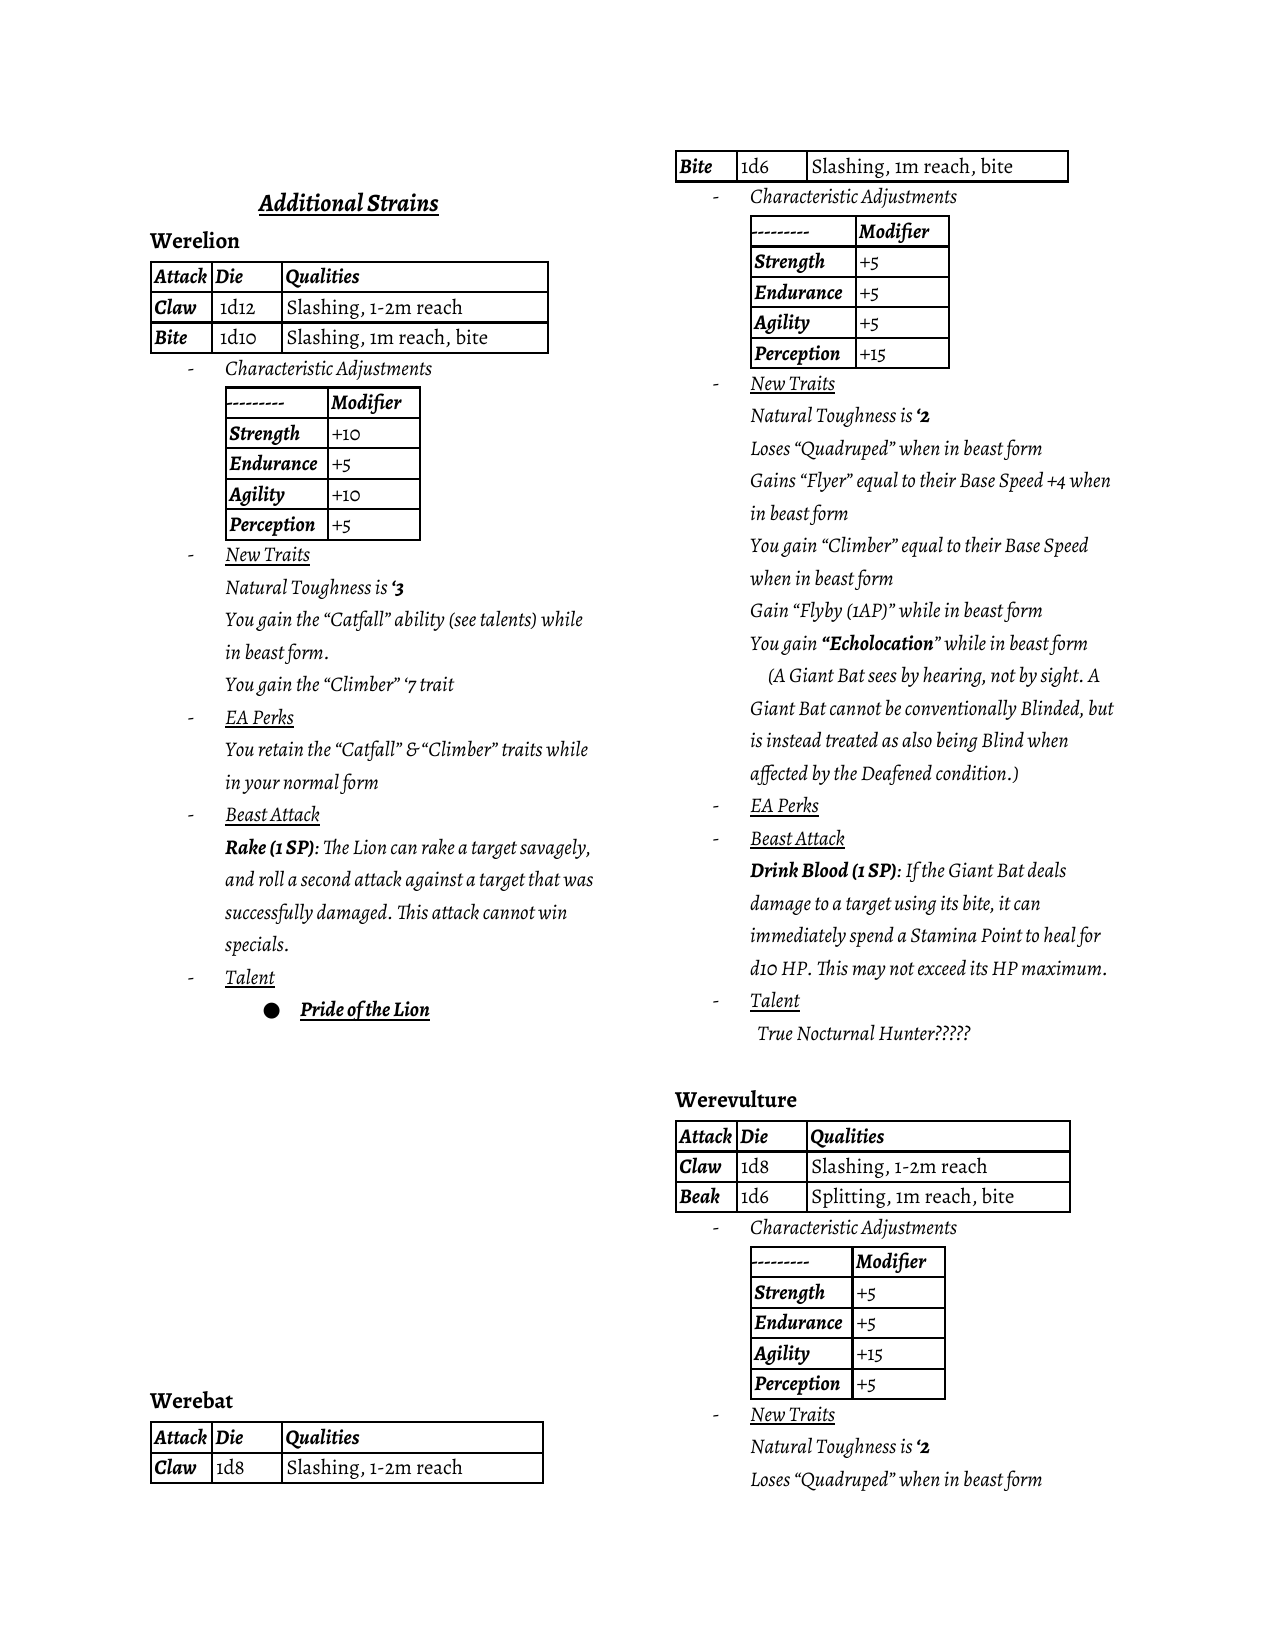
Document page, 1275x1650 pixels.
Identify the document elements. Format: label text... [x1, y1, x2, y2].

table_cell +5 [854, 1278, 944, 1307]
table_header Die [213, 1423, 281, 1452]
text Drink Blood (1 SP): If the Giant Bat deals damage to a target using its bite, it can immediately spend a Stamina Point to heal for d10 HP. This may not exceed its HP maximum. [750, 857, 1125, 982]
table_cell +5 [854, 1370, 944, 1398]
list Characteristic Adjustments [712, 1213, 1125, 1242]
text (A Giant Bat sees by hearing, not by sight. A Giant Bat cannot be conventionally Blinded, but is instead treated as also being Blind when affected by the Deafened condition.) [750, 662, 1125, 787]
table_cell 1d10 [213, 324, 281, 352]
text Natural Toughness is ‘2 [750, 402, 1125, 430]
text Natural Toughness is ‘2 [750, 1432, 1125, 1461]
list Characteristic Adjustments [712, 182, 1125, 211]
table_cell Claw [152, 293, 211, 321]
list Talent [712, 987, 1125, 1015]
text Natural Toughness is ‘3 [225, 573, 600, 601]
list New Traits [712, 369, 1125, 397]
table_cell Slashing, 1m reach, bite [808, 152, 1067, 180]
table_header --------- [752, 217, 855, 245]
list Beast Attack [712, 824, 1125, 852]
text You retain the “Catfall” & “Climber” traits while in your normal form [225, 736, 600, 796]
table_cell 1d6 [738, 1183, 806, 1211]
table_cell Splitting, 1m reach, bite [808, 1183, 1069, 1211]
table_header --------- [752, 1248, 851, 1276]
table_cell Bite [152, 324, 211, 352]
table_cell Strength [227, 419, 327, 447]
text You gain “Echolocation” while in beast form [750, 629, 1125, 657]
table_cell Slashing, 1m reach, bite [283, 324, 547, 352]
text Loses “Quadruped” when in beast form [750, 434, 1125, 462]
table_header Modifier [857, 217, 948, 245]
table_cell Slashing, 1-2m reach [808, 1153, 1069, 1181]
table_cell +5 [857, 278, 948, 306]
list Pride of the Lion [262, 996, 600, 1024]
text Gains “Flyer” equal to their Base Speed +4 when in beast form [750, 467, 1125, 527]
text You gain the “Catfall” ability (see talents) while in beast form. [225, 606, 600, 666]
table_header Attack [152, 263, 211, 291]
text Werebat [150, 1385, 600, 1417]
text True Nocturnal Hunter????? [750, 1019, 1125, 1047]
table_cell +5 [857, 248, 948, 276]
text Additional Strains [150, 186, 600, 220]
table_cell Perception [752, 1370, 851, 1398]
table_cell +5 [329, 510, 419, 538]
table_cell Slashing, 1-2m reach [283, 1454, 542, 1482]
table_cell 1d6 [738, 152, 806, 180]
table_cell +5 [857, 308, 948, 337]
table_cell Claw [152, 1454, 211, 1482]
table_header Attack [677, 1122, 736, 1150]
table_cell +15 [854, 1339, 944, 1367]
table_header Attack [152, 1423, 211, 1452]
table_cell 1d12 [213, 293, 281, 321]
table_cell Claw [677, 1153, 736, 1181]
table_cell +15 [857, 339, 948, 367]
table_cell Agility [752, 1339, 851, 1367]
table_cell Perception [752, 339, 855, 367]
list EA Perks [187, 703, 600, 731]
text Gain “Flyby (1AP)” while in beast form [750, 597, 1125, 625]
list New Traits [712, 1400, 1125, 1428]
table_cell Endurance [752, 278, 855, 306]
table_cell Endurance [227, 449, 327, 478]
table_header --------- [227, 389, 327, 417]
table_cell Perception [227, 510, 327, 538]
table_cell Slashing, 1-2m reach [283, 293, 547, 321]
list EA Perks [712, 792, 1125, 820]
table_header Modifier [329, 389, 419, 417]
text Rake (1 SP): The Lion can rake a target savagely, and roll a second attack against a target that was successfully damaged. This attack cannot win specials. [225, 833, 600, 959]
table_cell Agility [227, 480, 327, 508]
table_header Qualities [283, 263, 547, 291]
list Beast Attack [187, 801, 600, 829]
table_cell Bite [677, 152, 736, 180]
table_cell +5 [329, 449, 419, 478]
table_cell 1d8 [738, 1153, 806, 1181]
table_cell Strength [752, 1278, 851, 1307]
table_cell Endurance [752, 1309, 851, 1337]
text Werevulture [675, 1084, 1125, 1115]
table_cell +10 [329, 480, 419, 508]
table_cell +5 [854, 1309, 944, 1337]
table_header Die [213, 263, 281, 291]
text Loses “Quadruped” when in beast form [750, 1465, 1125, 1493]
table_header Die [738, 1122, 806, 1150]
table_cell +10 [329, 419, 419, 447]
table_cell 1d8 [213, 1454, 281, 1482]
list Talent [187, 963, 600, 991]
text You gain “Climber” equal to their Base Speed when in beast form [750, 532, 1125, 592]
table_header Modifier [854, 1248, 944, 1276]
list New Traits [187, 541, 600, 569]
table_header Qualities [283, 1423, 542, 1452]
table_cell Agility [752, 308, 855, 337]
table_cell Beak [677, 1183, 736, 1211]
text Werelion [150, 225, 600, 256]
text You gain the “Climber” ‘7 trait [225, 671, 600, 699]
table_header Qualities [808, 1122, 1069, 1150]
list Characteristic Adjustments [187, 354, 600, 382]
table_cell Strength [752, 248, 855, 276]
